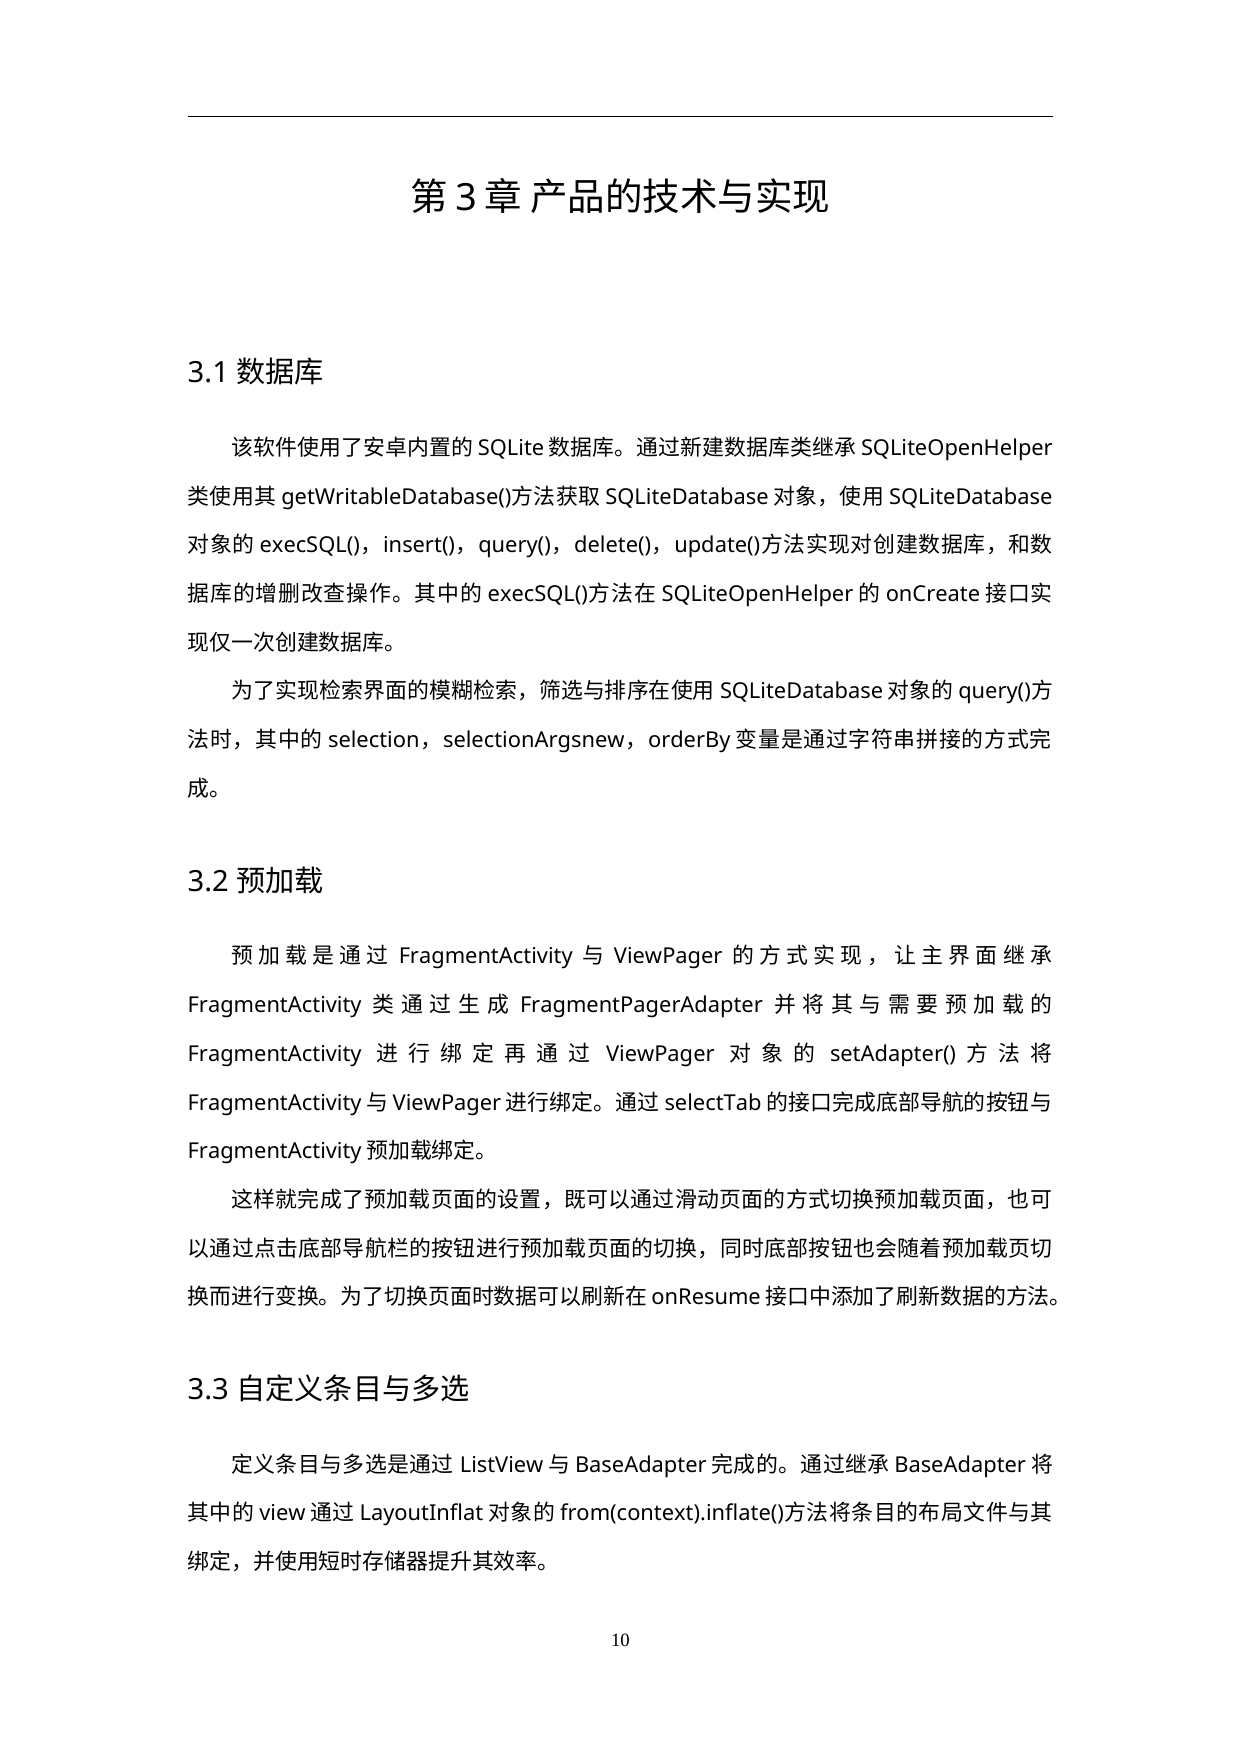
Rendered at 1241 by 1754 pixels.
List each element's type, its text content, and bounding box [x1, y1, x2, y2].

subtitle 3.3 自定义条目与多选 [187, 1354, 1053, 1419]
text 这样就完成了预加载页面的设置，既可以通过滑动页面的方式切换预加载页面，也可以通过点击底部导航栏的按钮进行预加载页面的切换，同时底部按钮也会随着预加载页切换而进行变换。为了切换页面时数据可以刷新在onResume接口中添加了刷新数据的方法。 [187, 1181, 1053, 1311]
subtitle 第3章 产品的技术与实现 [187, 162, 1053, 227]
subtitle 3.2 预加载 [187, 846, 1053, 911]
text 预加载是通过FragmentActivity与ViewPager的方式实现，让主界面继承FragmentActivity类通过生成FragmentPagerAdapter并将其与需要预加载的FragmentActivity进行绑定再通过ViewPager对象的setAdapter()方法将FragmentActivity与ViewPager进行绑定。通过selectTab的接口完成底部导航的按钮与FragmentActivity预加载绑定。 [187, 938, 1053, 1166]
text 该软件使用了安卓内置的SQLite数据库。通过新建数据库类继承SQLiteOpenHelper类使用其getWritableDatabase()方法获取SQLiteDatabase对象，使用SQLiteDatabase对象的execSQL()，insert()，query()，delete()，update()方法实现对创建数据库，和数据库的增删改查操作。其中的execSQL()方法在SQLiteOpenHelper的onCreate接口实现仅一次创建数据库。 [187, 430, 1053, 657]
subtitle 3.1 数据库 [187, 338, 1053, 403]
text 为了实现检索界面的模糊检索，筛选与排序在使用SQLiteDatabase对象的query()方法时，其中的selection，selectionArgsnew，orderBy变量是通过字符串拼接的方式完成。 [187, 673, 1053, 803]
text 定义条目与多选是通过 ListView与BaseAdapter完成的。通过继承BaseAdapter将其中的view通过LayoutInflat对象的from(context).inflate()方法将条目的布局文件与其绑定，并使用短时存储器提升其效率。 [187, 1446, 1053, 1576]
